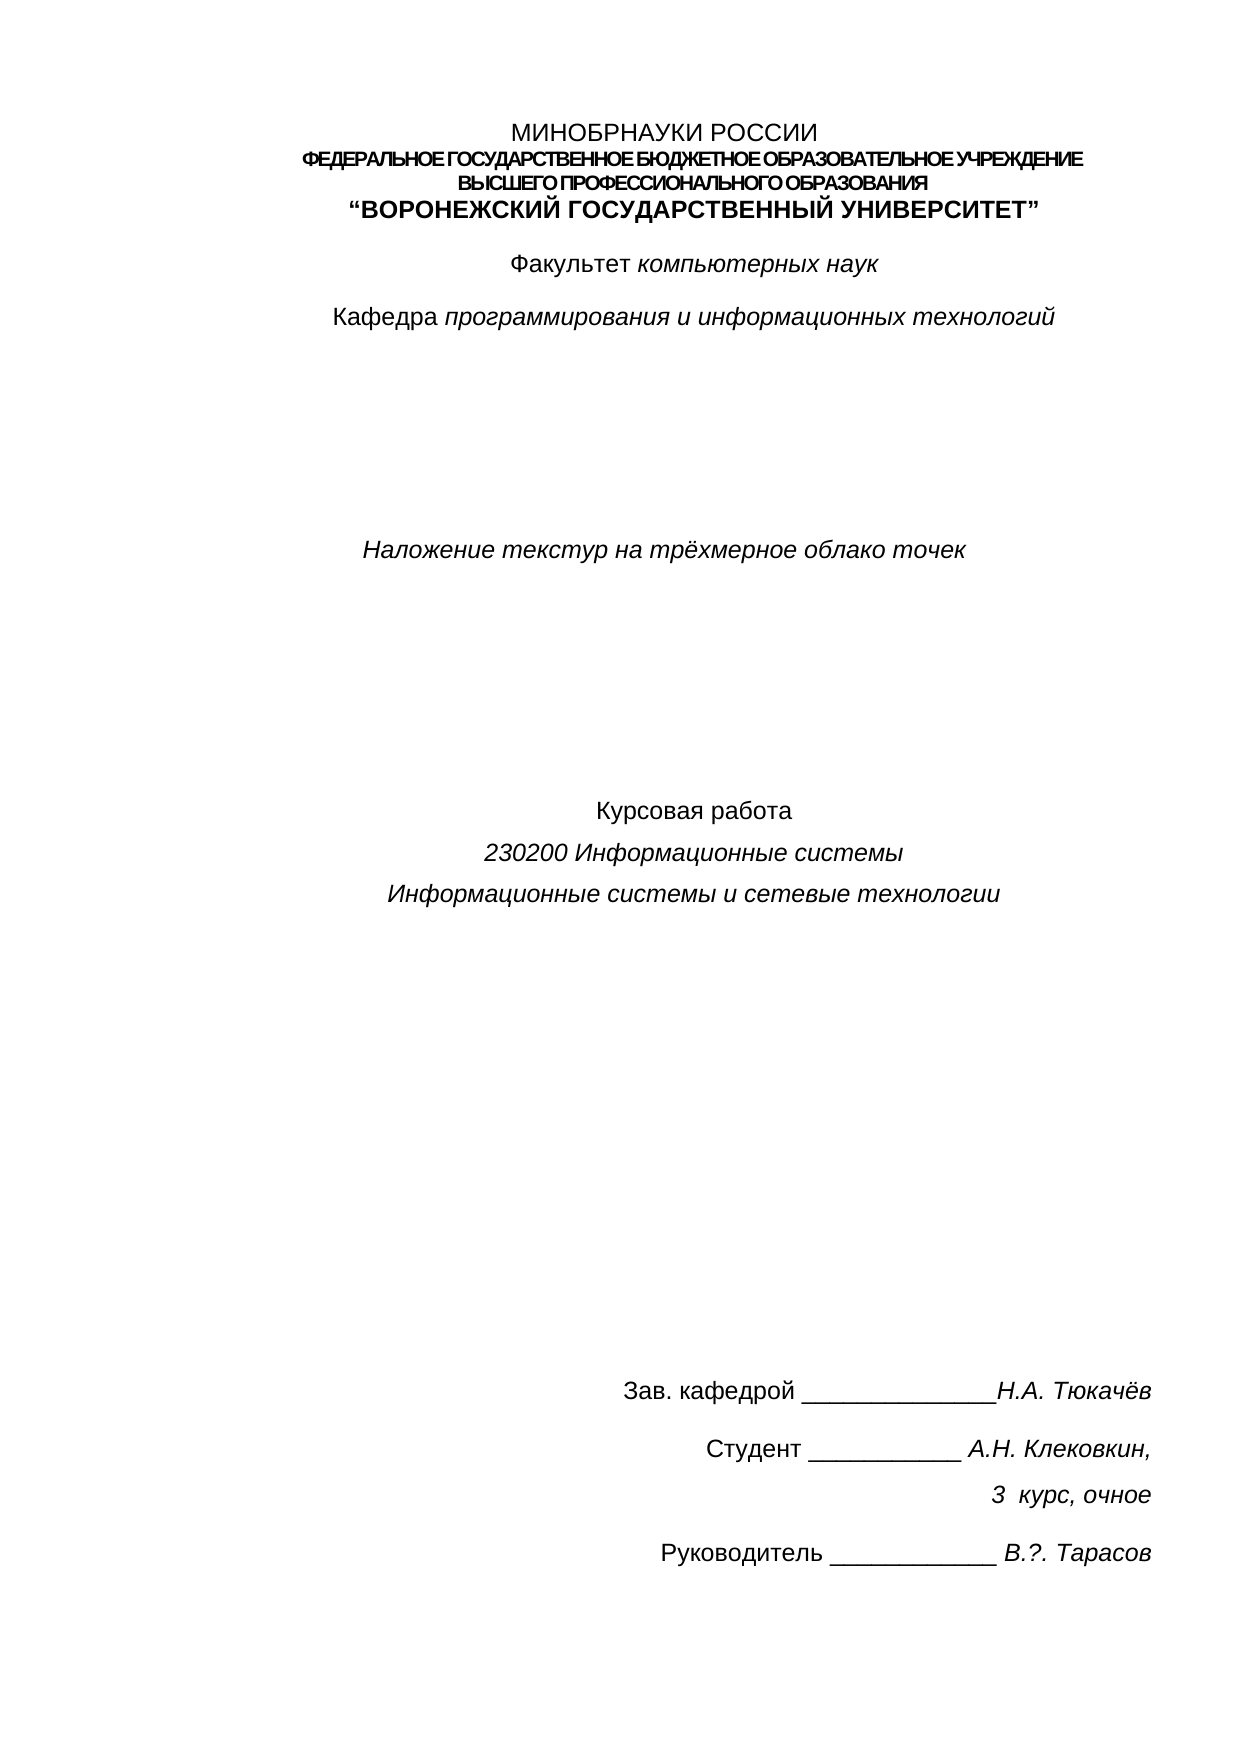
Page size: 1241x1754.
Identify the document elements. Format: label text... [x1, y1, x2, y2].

text Зав. кафедрой ______________Н.А. Тюкачёв [177, 1376, 1152, 1405]
text Руководитель ____________ В.?. Тарасов [177, 1538, 1152, 1566]
text ВЫСШЕГО ПРОФЕССИОНАЛЬНОГО ОБРАЗОВАНИЯ [177, 171, 1152, 195]
text Информационные системы и сетевые технологии [177, 879, 1152, 908]
text Студент ___________ А.Н. Клековкин, [177, 1434, 1152, 1463]
text “ВОРОНЕЖСКИЙ ГОСУДАРСТВЕННЫЙ УНИВЕРСИТЕТ” [177, 195, 1152, 223]
text 3 курс, очное [177, 1479, 1152, 1508]
text 230200 Информационные системы [177, 838, 1152, 866]
text Кафедра программирования и информационных технологий [177, 302, 1152, 331]
text Курсовая работа [177, 796, 1152, 825]
text Факультет компьютерных наук [177, 248, 1152, 277]
text Наложение текстур на трёхмерное облако точек [177, 535, 1152, 563]
text ФЕДЕРАЛЬНОЕ ГОСУДАРСТВЕННОЕ БЮДЖЕТНОЕ ОБРАЗОВАТЕЛЬНОЕ УЧРЕЖДЕНИЕ [177, 147, 1152, 171]
text МИНОБРНАУКИ РОССИИ [177, 118, 1152, 147]
